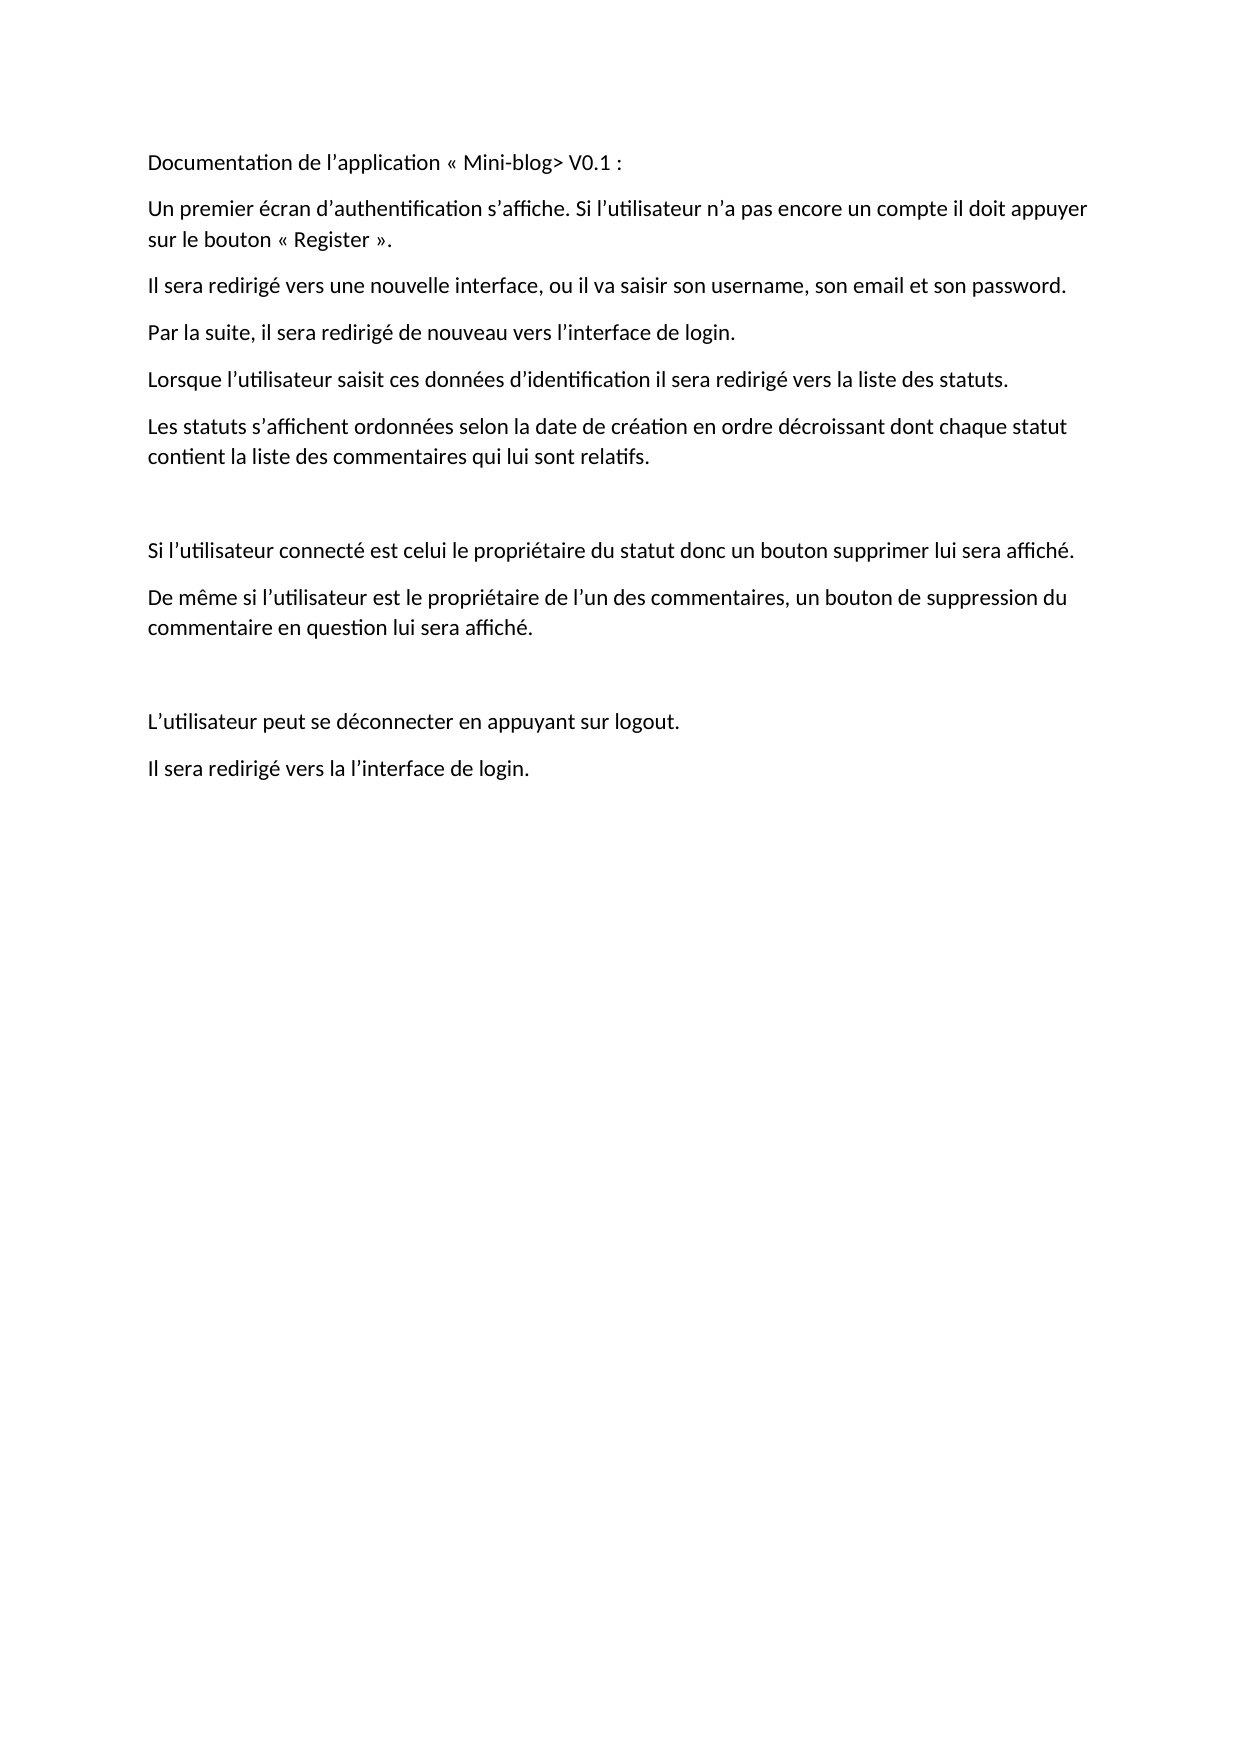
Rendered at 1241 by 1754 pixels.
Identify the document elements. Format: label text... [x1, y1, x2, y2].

text Il sera redirigé vers une nouvelle interface, ou il va saisir son username, son email et son password. [148, 272, 1093, 299]
text Un premier écran d’authentification s’affiche. Si l’utilisateur n’a pas encore un compte il doit appuyer sur le bouton « Register ». [148, 194, 1093, 253]
text Documentation de l’application « Mini-blog> V0.1 : [148, 148, 1093, 176]
text Lorsque l’utilisateur saisit ces données d’identification il sera redirigé vers la liste des statuts. [148, 365, 1093, 393]
text Par la suite, il sera redirigé de nouveau vers l’interface de login. [148, 318, 1093, 346]
text De même si l’utilisateur est le propriétaire de l’un des commentaires, un bouton de suppression du commentaire en question lui sera affiché. [148, 583, 1093, 641]
text Si l’utilisateur connecté est celui le propriétaire du statut donc un bouton supprimer lui sera affiché. [148, 536, 1093, 564]
text L’utilisateur peut se déconnecter en appuyant sur logout. [148, 707, 1093, 735]
text Il sera redirigé vers la l’interface de login. [148, 754, 1093, 782]
text Les statuts s’affichent ordonnées selon la date de création en ordre décroissant dont chaque statut contient la liste des commentaires qui lui sont relatifs. [148, 412, 1093, 470]
